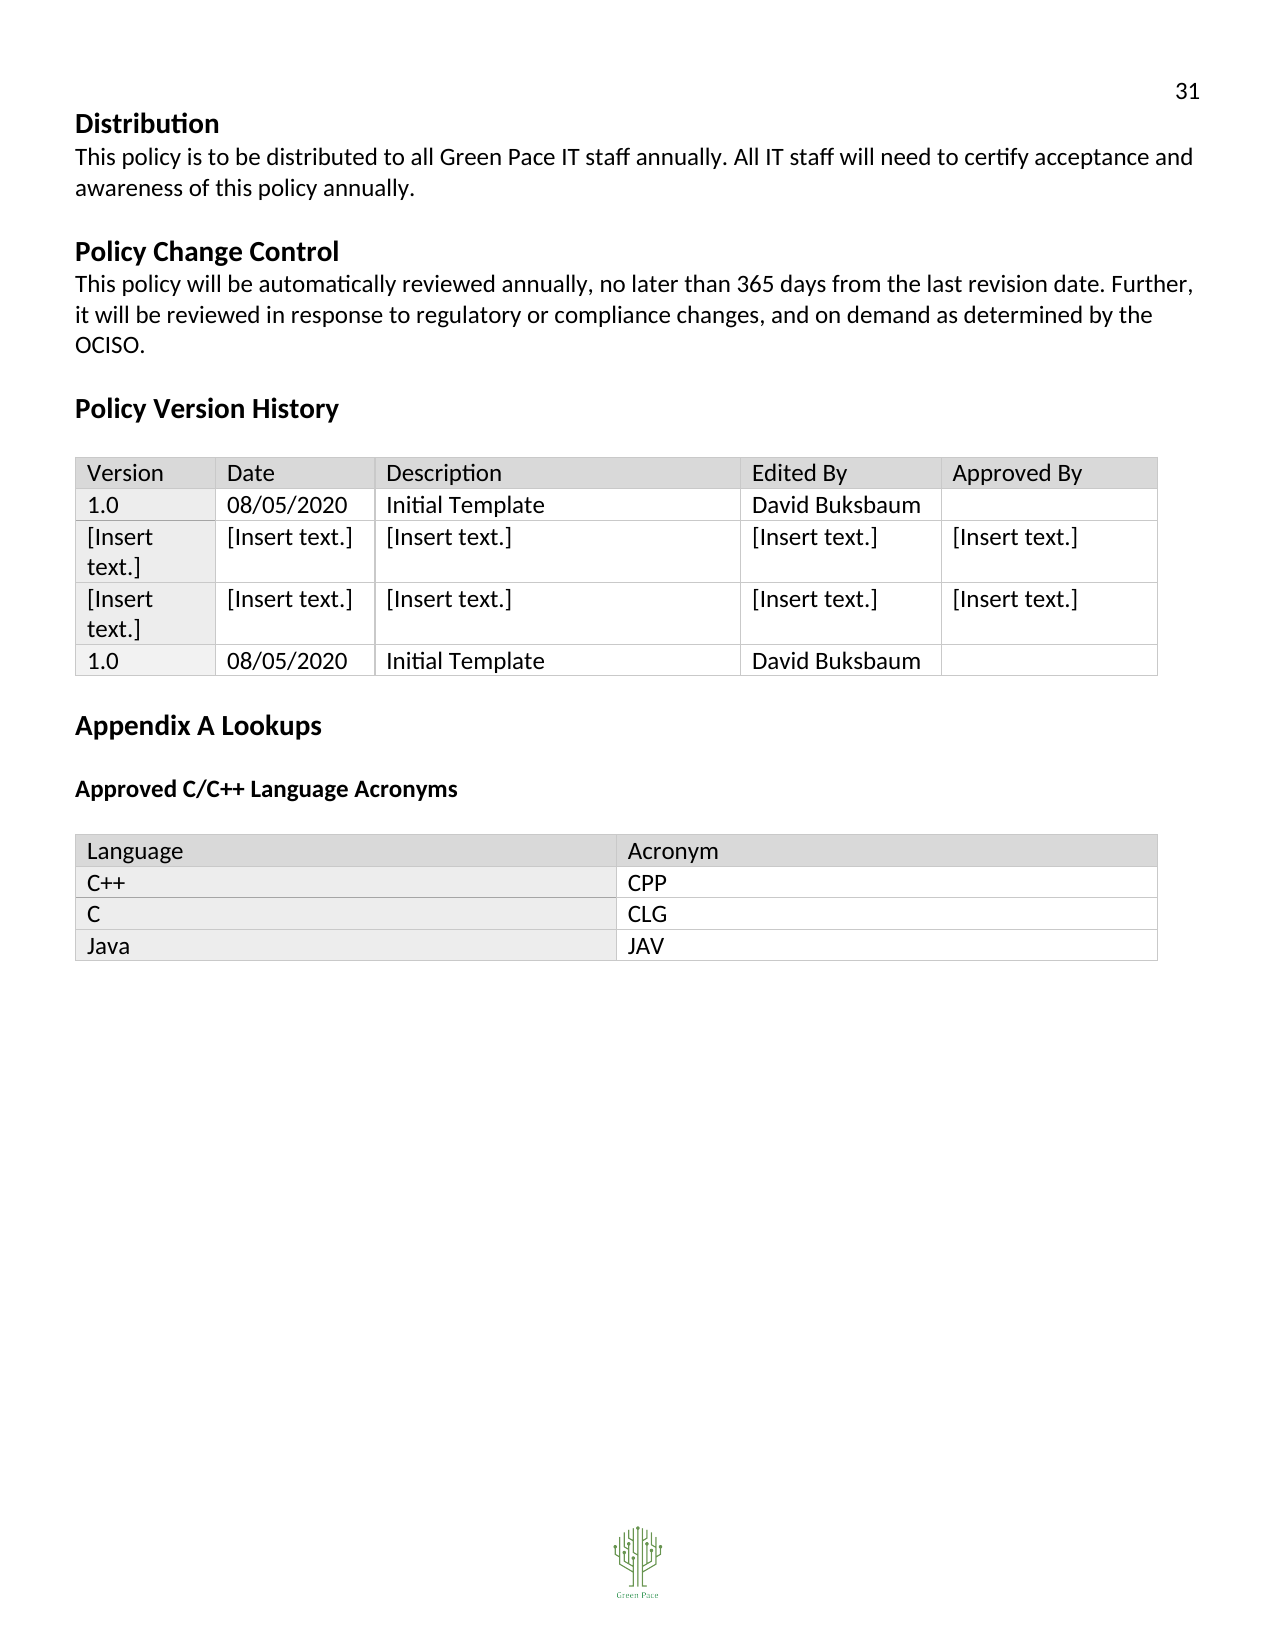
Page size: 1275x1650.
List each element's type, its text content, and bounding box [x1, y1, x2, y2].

table_cell C [76, 898, 616, 929]
table_header Approved By [942, 458, 1157, 488]
subtitle Appendix A Lookups [75, 707, 1200, 743]
table_cell [Insert text.] [376, 521, 740, 582]
table_cell 1.0 [76, 645, 215, 675]
table_cell [Insert text.] [942, 583, 1157, 644]
table_cell CPP [617, 867, 1157, 897]
table_header Version [76, 458, 215, 488]
table_cell David Buksbaum [741, 489, 941, 520]
subtitle Approved C/C++ Language Acronyms [75, 773, 1200, 804]
table_cell David Buksbaum [741, 645, 941, 675]
table_header Date [216, 458, 374, 488]
table_header Edited By [741, 458, 941, 488]
table_header Language [76, 835, 616, 866]
table_cell [942, 489, 1157, 520]
subtitle Policy Version History [75, 390, 1200, 426]
table_cell Initial Template [376, 645, 740, 675]
table_header Description [376, 458, 740, 488]
table_cell [Insert text.] [216, 521, 374, 582]
text This policy is to be distributed to all Green Pace IT staff annually. All IT staff will need to certify acceptance and awareness of this policy annually. [75, 141, 1200, 202]
table_cell CLG [617, 898, 1157, 929]
table_cell 1.0 [76, 489, 215, 520]
table_cell [Insert text.] [741, 521, 941, 582]
table_cell [Insert text.] [376, 583, 740, 644]
text This policy will be automatically reviewed annually, no later than 365 days from the last revision date. Further, it will be reviewed in response to regulatory or compliance changes, and on demand as determined by the OCISO. [75, 268, 1200, 360]
table_cell 08/05/2020 [216, 645, 374, 675]
picture [605, 1521, 670, 1606]
table_cell [Insert text.] [76, 583, 215, 644]
table_cell [Insert text.] [942, 521, 1157, 582]
subtitle Policy Change Control [75, 233, 1200, 268]
table_cell JAV [617, 930, 1157, 960]
table_cell Java [76, 930, 616, 960]
table_cell [Insert text.] [741, 583, 941, 644]
table_header Acronym [617, 835, 1157, 866]
table_cell Initial Template [376, 489, 740, 520]
subtitle Distribution [75, 106, 1200, 141]
table_cell [942, 645, 1157, 675]
table_cell [Insert text.] [76, 521, 215, 582]
table_cell 08/05/2020 [216, 489, 374, 520]
table_cell [Insert text.] [216, 583, 374, 644]
table_cell C++ [76, 867, 616, 897]
